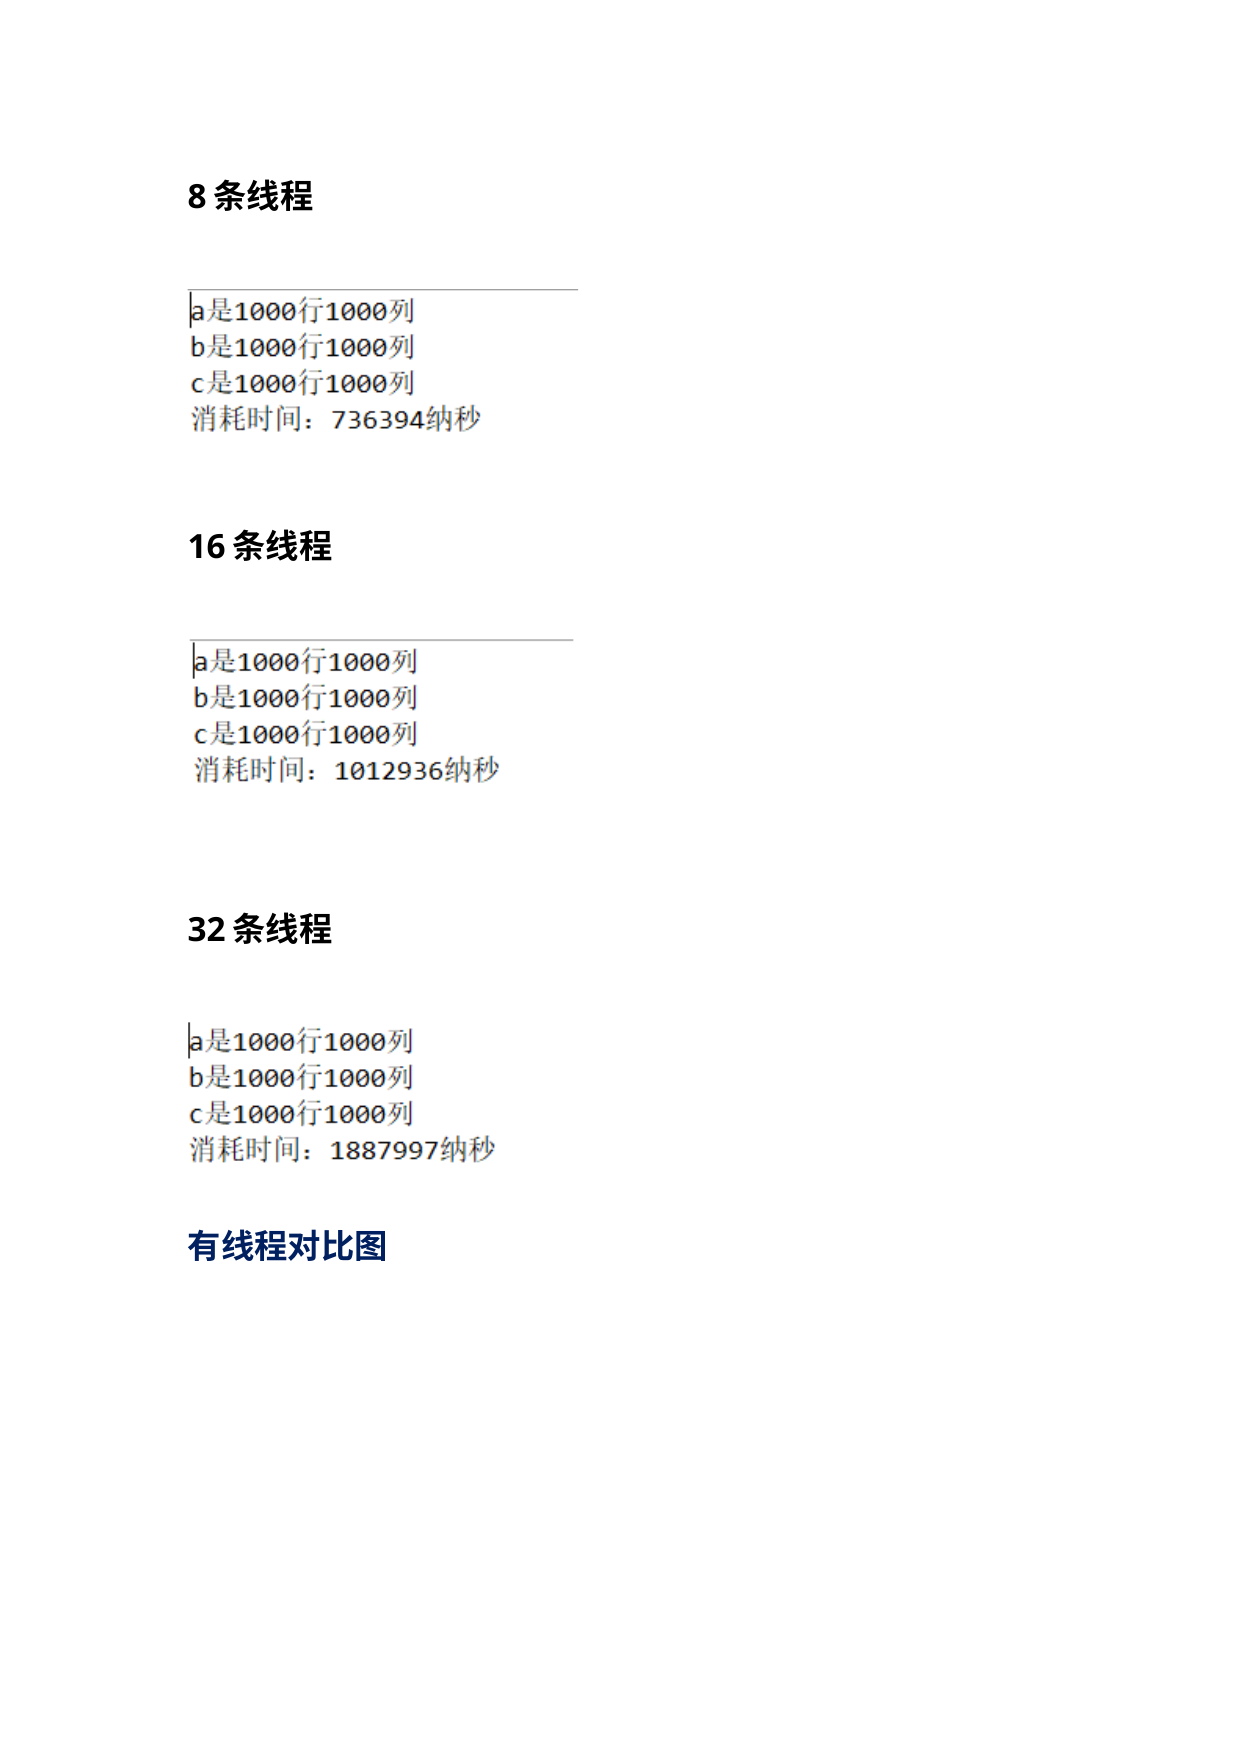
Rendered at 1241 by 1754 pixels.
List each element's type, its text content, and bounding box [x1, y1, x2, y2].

picture [187, 638, 574, 805]
picture [187, 1021, 514, 1183]
picture [187, 289, 579, 457]
subtitle 16条线程 [187, 511, 1053, 576]
subtitle 8条线程 [187, 162, 1053, 227]
subtitle 32条线程 [187, 894, 1053, 959]
subtitle 有线程对比图 [187, 1211, 1053, 1276]
